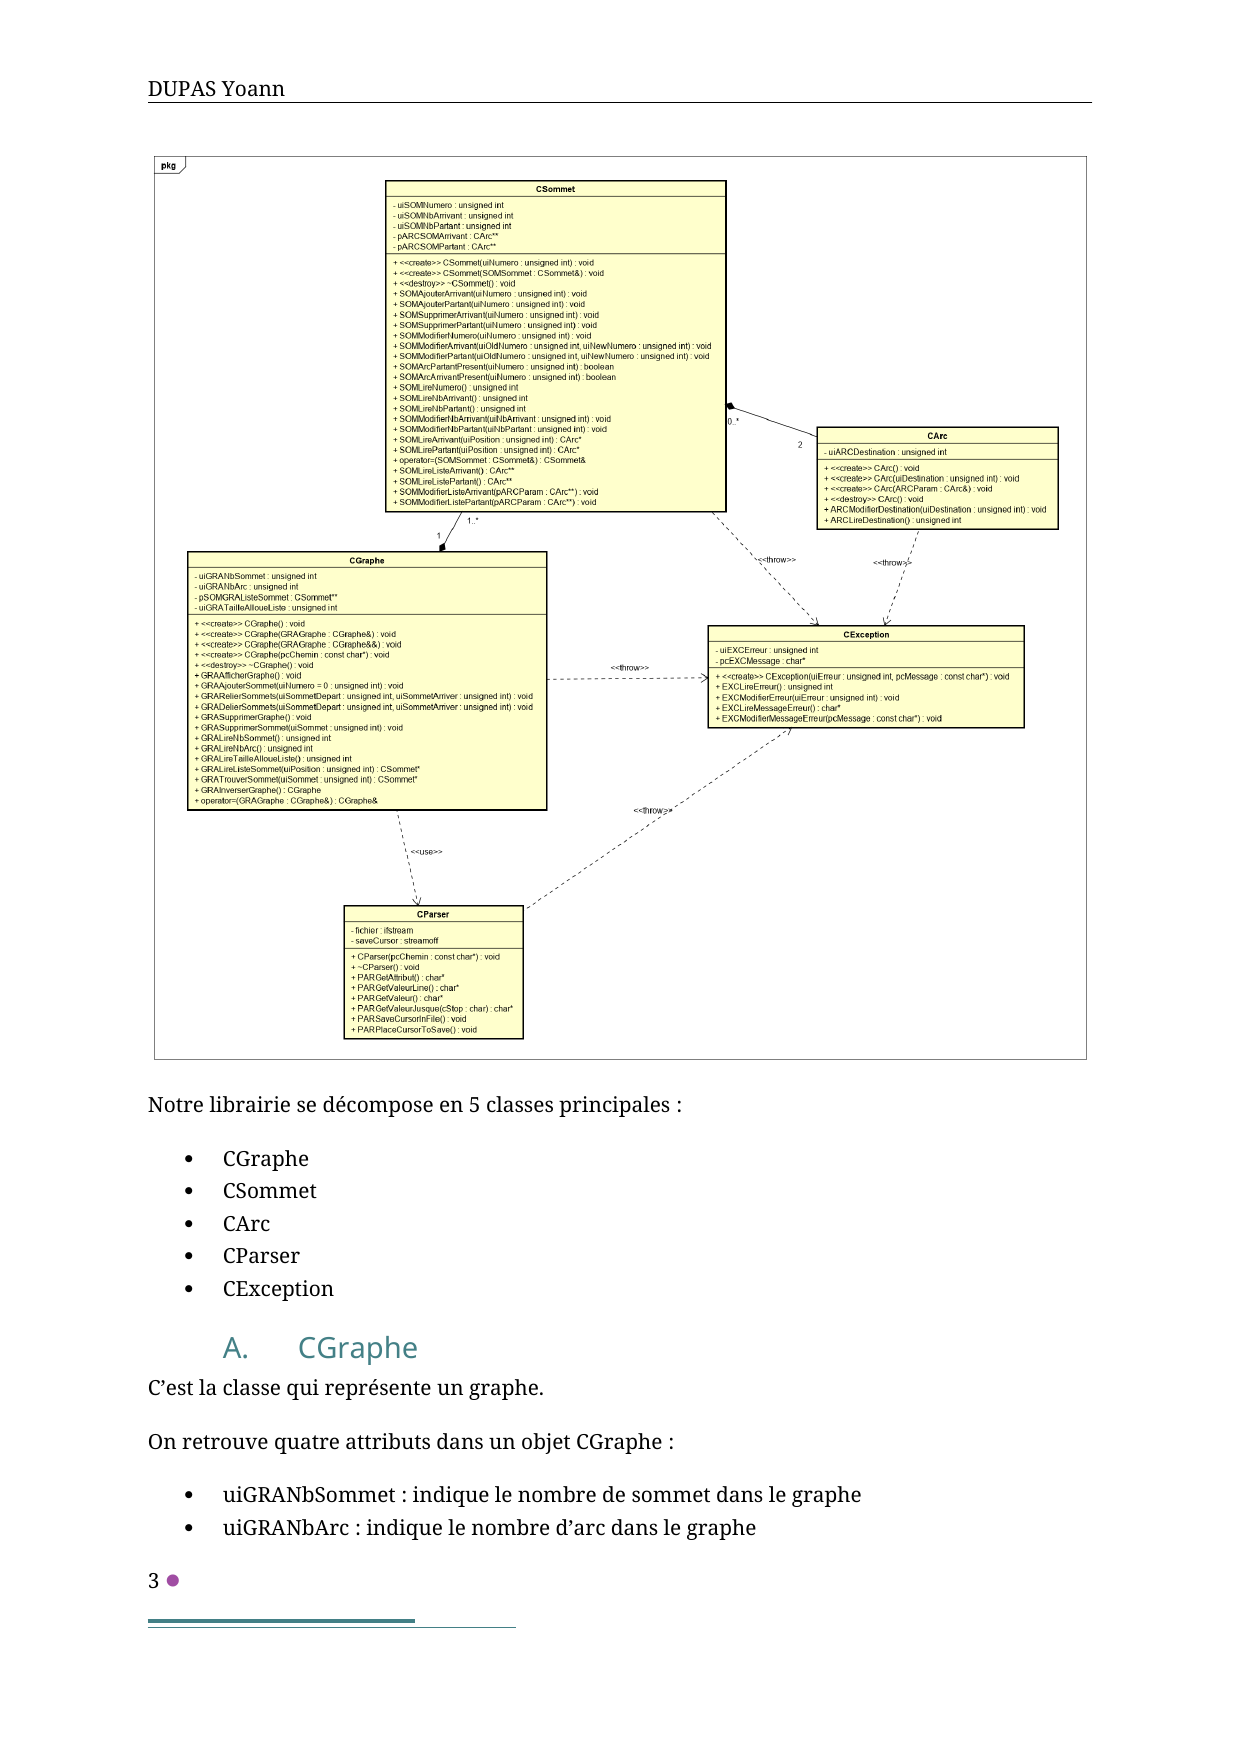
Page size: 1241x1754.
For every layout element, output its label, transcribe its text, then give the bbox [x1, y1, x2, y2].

list CArc [185, 1209, 1092, 1237]
text On retrouve quatre attributs dans un objet CGraphe : [148, 1427, 1092, 1455]
list uiGRANbArc : indique le nombre d’arc dans le graphe [185, 1513, 1092, 1541]
list CParser [185, 1242, 1092, 1270]
list CGraphe [185, 1144, 1092, 1172]
list CSommet [185, 1176, 1092, 1205]
text Notre librairie se décompose en 5 classes principales : [148, 1090, 1092, 1119]
subtitle CGraphe [223, 1328, 1092, 1367]
list CException [185, 1274, 1092, 1303]
list uiGRANbSommet : indique le nombre de sommet dans le graphe [185, 1480, 1092, 1509]
picture [147, 150, 1093, 1066]
text C’est la classe qui représente un graphe. [148, 1373, 1092, 1402]
